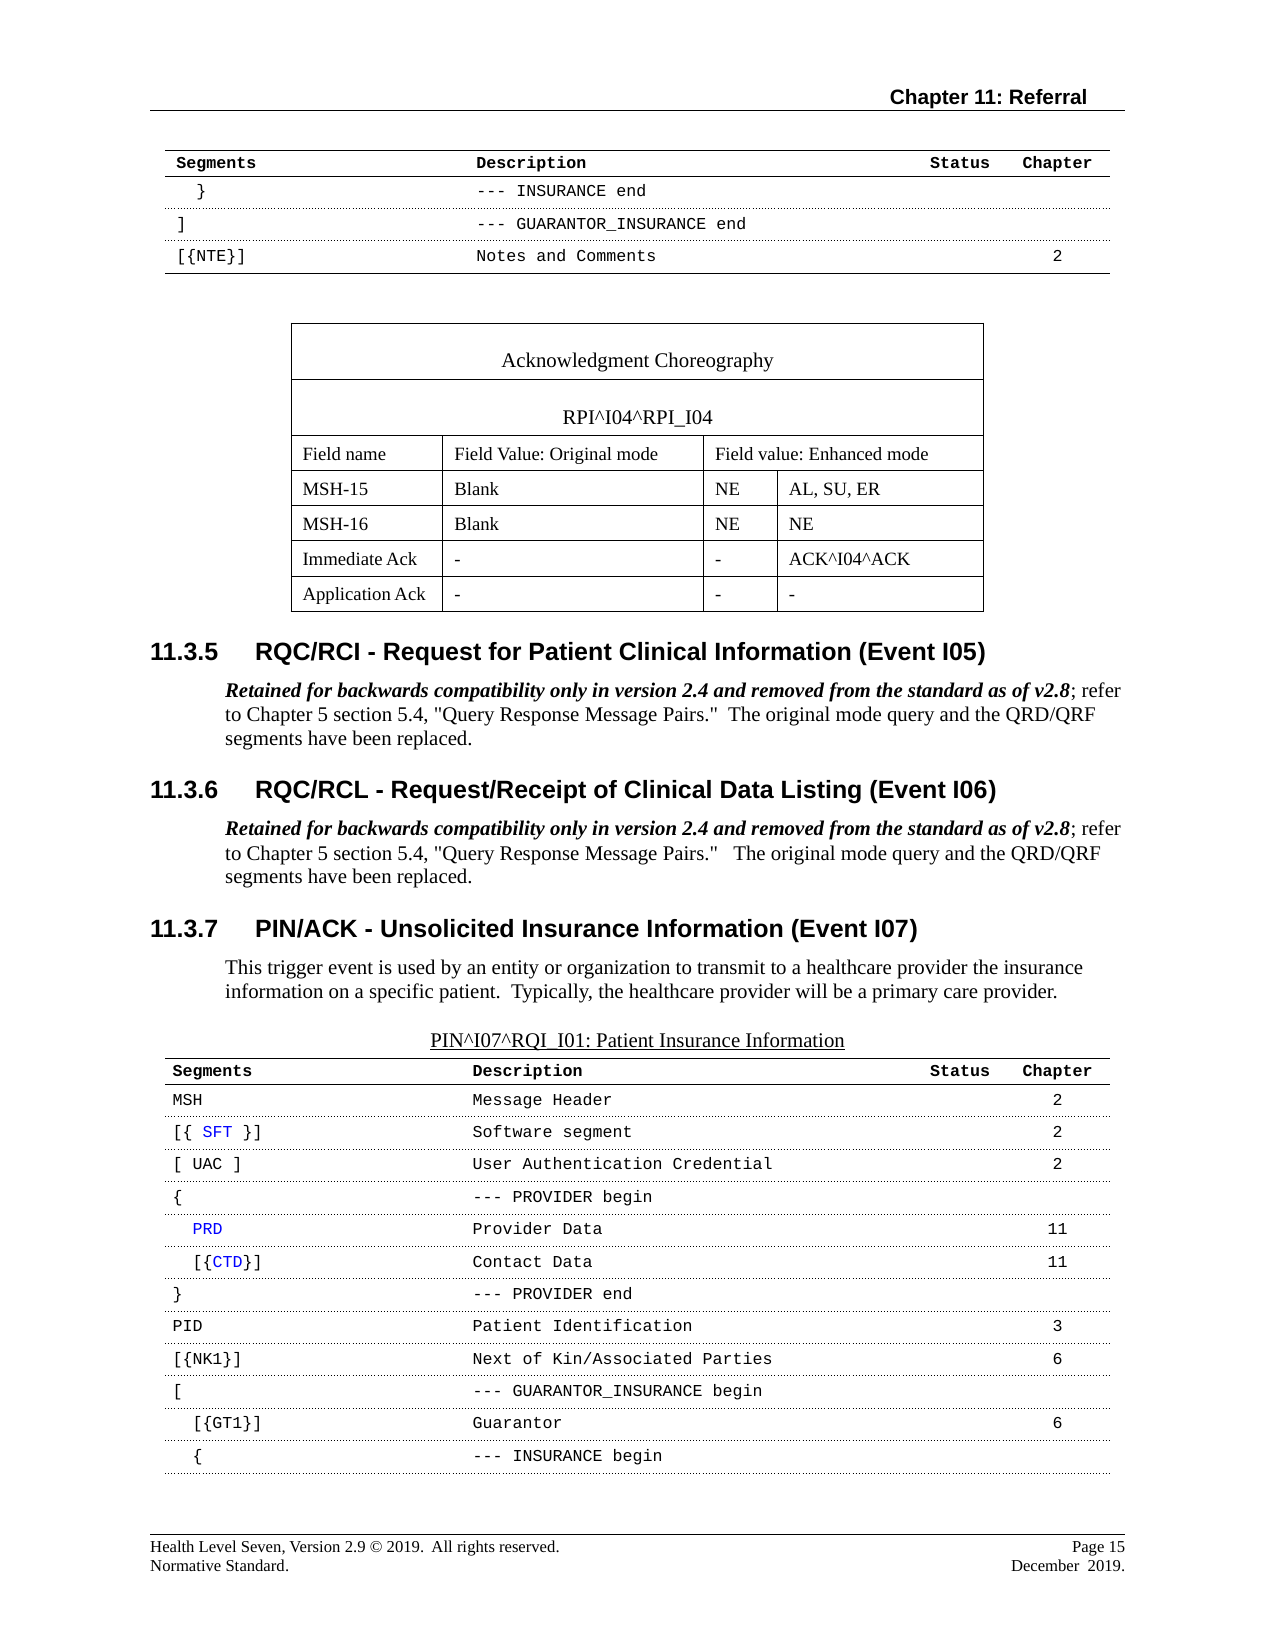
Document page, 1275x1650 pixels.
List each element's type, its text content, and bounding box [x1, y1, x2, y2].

table_cell Patient Identification [465, 1311, 915, 1343]
table_cell - [443, 541, 703, 576]
table_cell NE [704, 506, 777, 540]
table_cell [ UAC ] [165, 1149, 465, 1181]
table_cell [1005, 177, 1110, 208]
table_cell --- INSURANCE end [465, 177, 915, 208]
table_cell Notes and Comments [465, 240, 915, 273]
table_cell 6 [1005, 1408, 1110, 1440]
table_cell [1005, 208, 1110, 240]
table_cell [915, 1181, 1005, 1213]
table_header Status [915, 151, 1005, 176]
table_cell Field value: Enhanced mode [704, 436, 983, 470]
table_cell [915, 1375, 1005, 1408]
table_cell [915, 1408, 1005, 1440]
table_cell Provider Data [465, 1214, 915, 1246]
table_cell [{NK1}] [165, 1343, 465, 1375]
table_cell --- GUARANTOR_INSURANCE begin [465, 1375, 915, 1408]
table_cell User Authentication Credential [465, 1149, 915, 1181]
table_header Chapter [1005, 1059, 1110, 1084]
table_cell 2 [1005, 240, 1110, 273]
table_cell [915, 1116, 1005, 1149]
table_header Status [915, 1059, 1005, 1084]
table_cell Message Header [465, 1085, 915, 1116]
table_cell } [165, 1278, 465, 1311]
table_cell [915, 208, 1005, 240]
table_cell --- PROVIDER end [465, 1278, 915, 1311]
table_cell [915, 240, 1005, 273]
table_cell [915, 1311, 1005, 1343]
table_cell - [778, 577, 983, 611]
table_cell MSH-15 [292, 471, 442, 505]
table_cell [1005, 1278, 1110, 1311]
table_cell [915, 1214, 1005, 1246]
table_cell --- INSURANCE begin [465, 1440, 915, 1473]
table_cell [{NTE}] [165, 240, 465, 273]
table_cell 6 [1005, 1343, 1110, 1375]
table_cell [915, 1246, 1005, 1278]
table_cell Next of Kin/Associated Parties [465, 1343, 915, 1375]
table_cell - [443, 577, 703, 611]
table_cell ] [165, 208, 465, 240]
table_header Segments [165, 151, 465, 176]
table_cell Blank [443, 506, 703, 540]
table_cell Blank [443, 471, 703, 505]
table_cell Field Value: Original mode [443, 436, 703, 470]
table_cell [{ SFT }] [165, 1116, 465, 1149]
table_cell Immediate Ack [292, 541, 442, 576]
table_cell [ [165, 1375, 465, 1408]
table_cell [915, 1278, 1005, 1311]
table_cell [1005, 1181, 1110, 1213]
table_cell [1005, 1440, 1110, 1473]
table_cell PID [165, 1311, 465, 1343]
table_header Description [465, 151, 915, 176]
table_cell MSH [165, 1085, 465, 1116]
table_cell [915, 1149, 1005, 1181]
table_cell } [165, 177, 465, 208]
text Retained for backwards compatibility only in version 2.4 and removed from the standard as of v2.8; refer to Chapter 5 section 5.4, "Query Response Message Pairs." The original mode query and the QRD/QRF segments have been replaced. [225, 816, 1125, 888]
table_cell 2 [1005, 1085, 1110, 1116]
table_cell [915, 177, 1005, 208]
table_cell 2 [1005, 1116, 1110, 1149]
table_cell MSH-16 [292, 506, 442, 540]
table_cell RPI^I04^RPI_I04 [292, 380, 983, 435]
table_cell 11 [1005, 1246, 1110, 1278]
table_cell 3 [1005, 1311, 1110, 1343]
table_cell Field name [292, 436, 442, 470]
table_cell [915, 1440, 1005, 1473]
table_cell ACK^I04^ACK [778, 541, 983, 576]
text This trigger event is used by an entity or organization to transmit to a healthcare provider the insurance information on a specific patient. Typically, the healthcare provider will be a primary care provider. [225, 955, 1125, 1003]
text Retained for backwards compatibility only in version 2.4 and removed from the standard as of v2.8; refer to Chapter 5 section 5.4, "Query Response Message Pairs." The original mode query and the QRD/QRF segments have been replaced. [225, 678, 1125, 750]
table_cell [{GT1}] [165, 1408, 465, 1440]
subtitle PIN/ACK - Unsolicited Insurance Information (Event I07) [150, 913, 1125, 942]
text PIN^I07^RQI_I01: Patient Insurance Information [150, 1028, 1125, 1052]
subtitle RQC/RCL - Request/Receipt of Clinical Data Listing (Event I06) [150, 775, 1125, 804]
table_cell { [165, 1440, 465, 1473]
table_header Description [465, 1059, 915, 1084]
table_cell --- PROVIDER begin [465, 1181, 915, 1213]
table_cell { [165, 1181, 465, 1213]
table_header Acknowledgment Choreography [292, 324, 983, 379]
subtitle RQC/RCI - Request for Patient Clinical Information (Event I05) [150, 637, 1125, 665]
table_cell [1005, 1375, 1110, 1408]
table_cell [915, 1085, 1005, 1116]
table_cell [915, 1343, 1005, 1375]
table_cell Contact Data [465, 1246, 915, 1278]
table_cell NE [704, 471, 777, 505]
table_cell AL, SU, ER [778, 471, 983, 505]
table_cell 2 [1005, 1149, 1110, 1181]
table_cell - [704, 541, 777, 576]
table_cell Software segment [465, 1116, 915, 1149]
table_cell --- GUARANTOR_INSURANCE end [465, 208, 915, 240]
table_cell PRD [165, 1214, 465, 1246]
table_cell - [704, 577, 777, 611]
table_cell [{CTD}] [165, 1246, 465, 1278]
table_cell Guarantor [465, 1408, 915, 1440]
table_header Chapter [1005, 151, 1110, 176]
table_header Segments [165, 1059, 465, 1084]
table_cell 11 [1005, 1214, 1110, 1246]
table_cell NE [778, 506, 983, 540]
table_cell Application Ack [292, 577, 442, 611]
